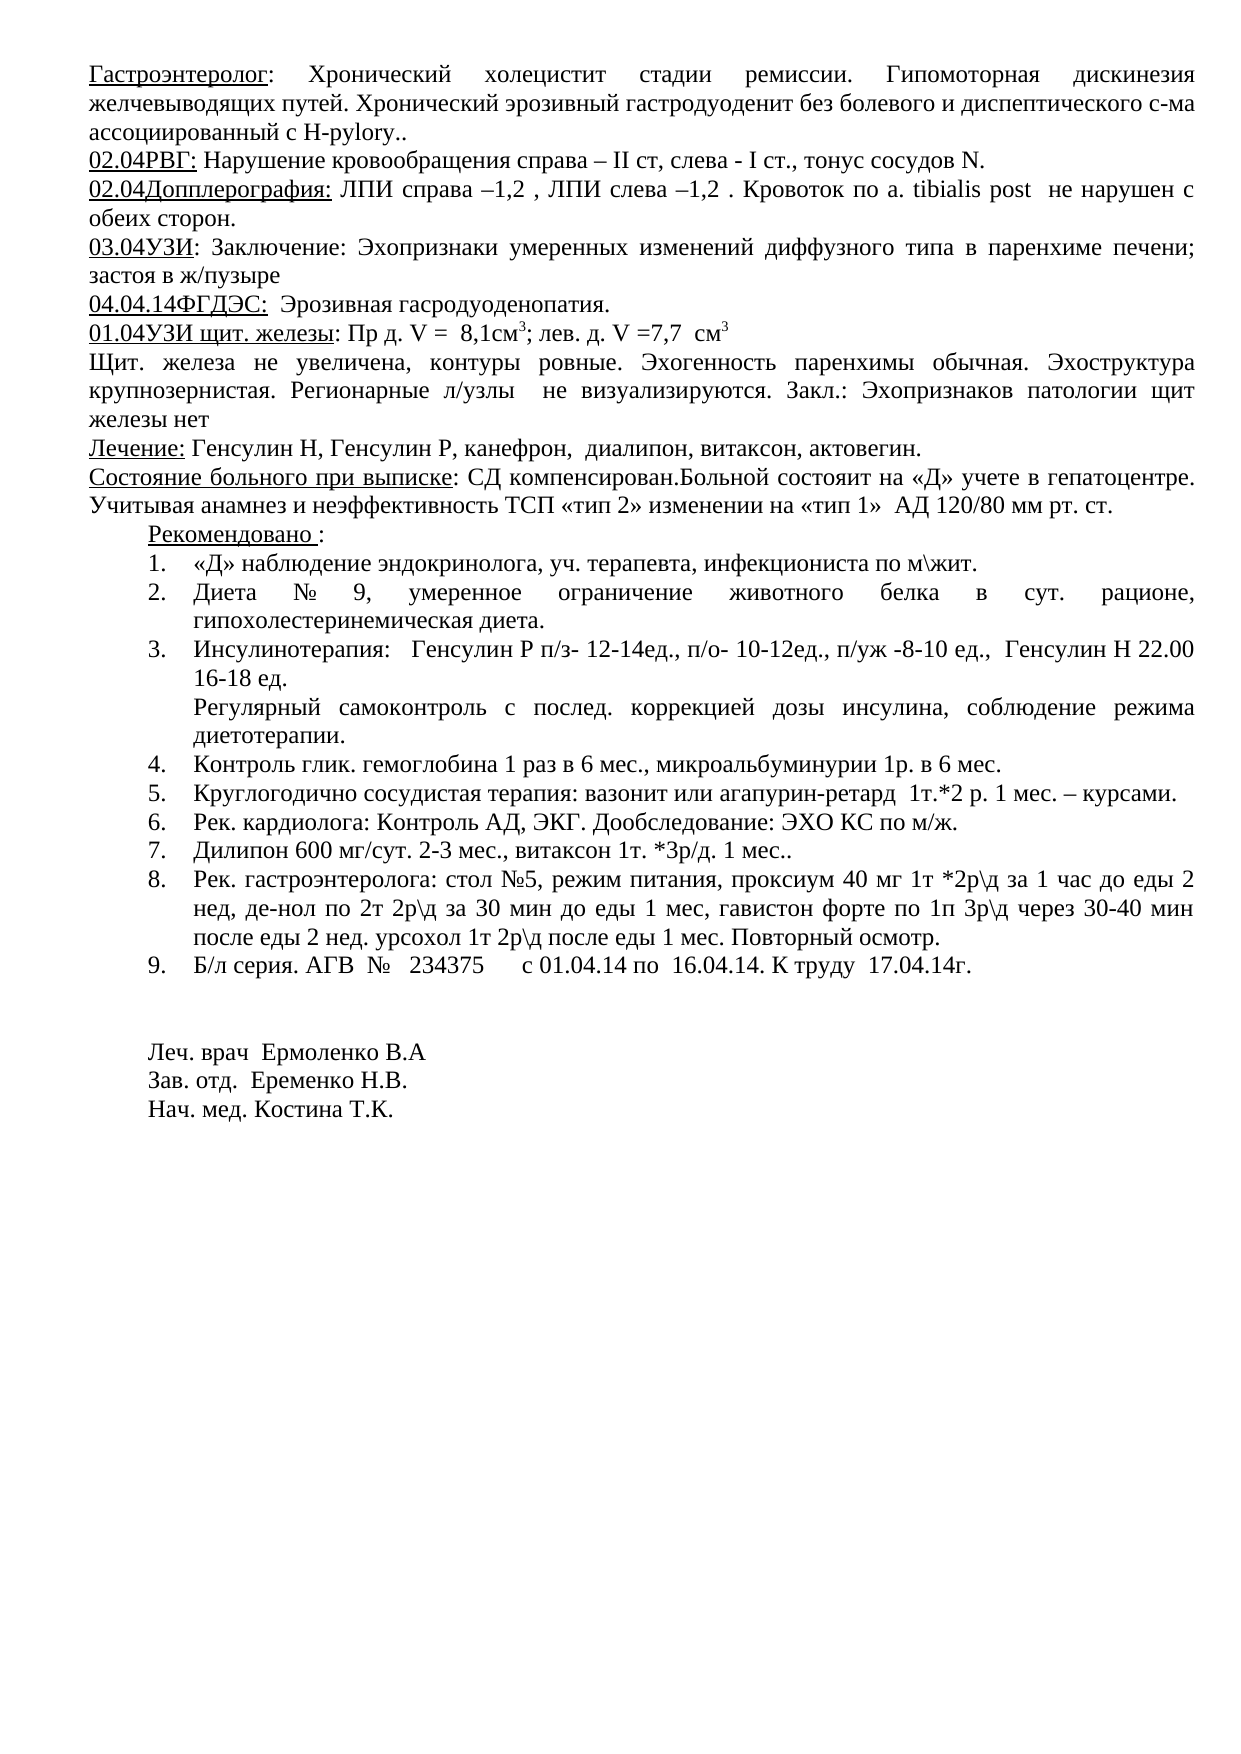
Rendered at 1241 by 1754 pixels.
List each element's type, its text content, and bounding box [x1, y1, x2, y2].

list Круглогодично сосудистая терапия: вазонит или агапурин-ретард 1т.*2 р. 1 мес. – курсами. [148, 778, 1196, 807]
list Б/л серия. АГВ № 234375 с 01.04.14 по 16.04.14. К труду 17.04.14г. [148, 950, 1196, 979]
list Дилипон 600 мг/сут. 2-3 мес., витаксон 1т. *3р/д. 1 мес.. [148, 835, 1196, 864]
text Зав. отд. Еременко Н.В. [148, 1065, 1196, 1094]
text Регулярный самоконтроль с послед. коррекцией дозы инсулина, соблюдение режима диетотерапии. [193, 692, 1196, 749]
text 03.04УЗИ: Заключение: Эхопризнаки умеренных изменений диффузного типа в паренхиме печени; застоя в ж/пузыре [89, 232, 1196, 289]
list Контроль глик. гемоглобина 1 раз в 6 мес., микроальбуминурии 1р. в 6 мес. [148, 749, 1196, 778]
text Гастроэнтеролог: Хронический холецистит стадии ремиссии. Гипомоторная дискинезия желчевыводящих путей. Хронический эрозивный гастродуоденит без болевого и диспептического с-ма ассоциированный с Н-pylory.. [89, 59, 1196, 145]
subtitle Леч. врач Ермоленко В.А [148, 1037, 1196, 1065]
text 02.04РВГ: Нарушение кровообращения справа – II cт, слева - I ст., тонус сосудов N. [89, 145, 1196, 174]
list Рек. кардиолога: Контроль АД, ЭКГ. Дообследование: ЭХО КС по м/ж. [148, 807, 1196, 835]
list Рек. гастроэнтеролога: стол №5, режим питания, проксиум 40 мг 1т *2р\д за 1 час до еды 2 нед, де-нол по 2т 2р\д за 30 мин до еды 1 мес, гавистон форте по 1п 3р\д через 30-40 мин после еды 2 нед. урсохол 1т 2р\д после еды 1 мес. Повторный осмотр. [148, 864, 1196, 950]
text Рекомендовано : [148, 519, 1196, 548]
text 04.04.14ФГДЭС: Эрозивная гасродуоденопатия. [89, 289, 1196, 318]
text Нач. мед. Костина Т.К. [148, 1094, 1196, 1123]
text Щит. железа не увеличена, контуры ровные. Эхогенность паренхимы обычная. Эхоструктура крупнозернистая. Регионарные л/узлы не визуализируются. Закл.: Эхопризнаков патологии щит железы нет [89, 347, 1196, 433]
list Диета № 9, умеренное ограничение животного белка в сут. рационе, гипохолестеринемическая диета. [148, 577, 1196, 634]
list «Д» наблюдение эндокринолога, уч. терапевта, инфекциониста по м\жит. [148, 548, 1196, 577]
text 02.04Допплерография: ЛПИ справа –1,2 , ЛПИ слева –1,2 . Кровоток по а. tibialis роst не нарушен с обеих сторон. [89, 174, 1196, 232]
list Инсулинотерапия: Генсулин Р п/з- 12-14ед., п/о- 10-12ед., п/уж -8-10 ед., Генсулин Н 22.00 16-18 ед. [148, 634, 1196, 692]
text Состояние больного при выписке: СД компенсирован.Больной состояит на «Д» учете в гепатоцентре. Учитывая анамнез и неэффективность ТСП «тип 2» изменении на «тип 1» АД 120/80 мм рт. ст. [89, 462, 1196, 519]
text 01.04УЗИ щит. железы: Пр д. V = 8,1см3; лев. д. V =7,7 см3 [89, 318, 1196, 347]
text Лечение: Генсулин Н, Генсулин Р, канефрон, диалипон, витаксон, актовегин. [89, 433, 1196, 462]
